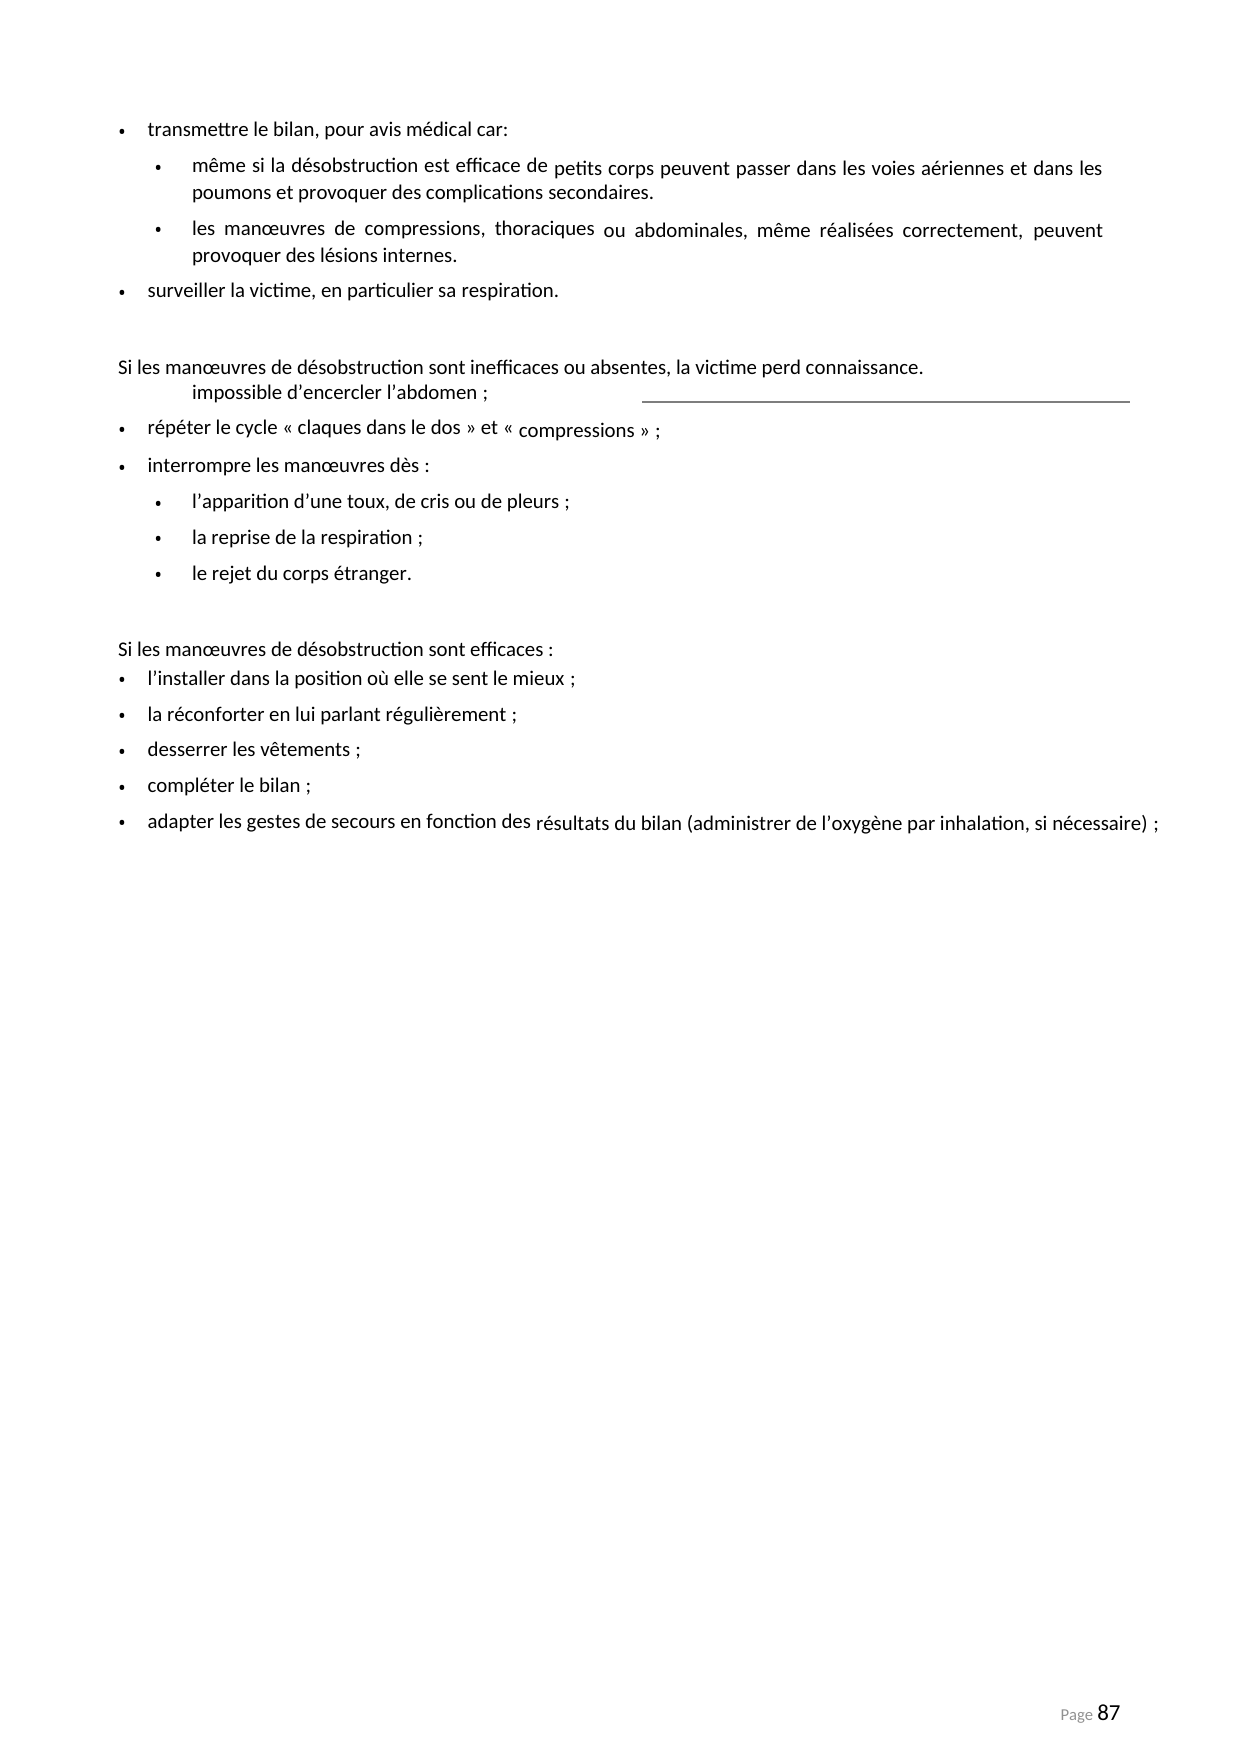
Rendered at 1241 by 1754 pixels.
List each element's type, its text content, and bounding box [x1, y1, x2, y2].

text Si les manœuvres de désobstruction sont efficaces : [118, 636, 1178, 662]
list l’apparition d’une toux, de cris ou de pleurs ; [154, 488, 1178, 517]
list adapter les gestes de secours en fonction des résultats du bilan (administrer de l’oxygène par inhalation, si nécessaire) ; [118, 809, 1173, 836]
list la reprise de la respiration ; [154, 524, 1178, 553]
text impossible d’encercler l’abdomen ; [192, 379, 1178, 405]
list compléter le bilan ; [118, 772, 1178, 801]
list interrompre les manœuvres dès : [118, 453, 1178, 482]
list les manœuvres de compressions, thoraciques ou abdominales, même réalisées correctement, peuvent provoquer des lésions internes. [154, 216, 1103, 267]
list même si la désobstruction est efficace de petits corps peuvent passer dans les voies aériennes et dans les poumons et provoquer des complications secondaires. [154, 153, 1103, 205]
list surveiller la victime, en particulier sa respiration. [118, 278, 1178, 306]
list l’installer dans la position où elle se sent le mieux ; [118, 665, 1178, 694]
list desserrer les vêtements ; [118, 737, 1178, 766]
list transmettre le bilan, pour avis médical car: [118, 117, 1178, 146]
list la réconforter en lui parlant régulièrement ; [118, 701, 1178, 730]
text Si les manœuvres de désobstruction sont inefficaces ou absentes, la victime perd connaissance. [118, 354, 1178, 379]
list répéter le cycle « claques dans le dos » et « compressions » ; [118, 417, 1174, 442]
list le rejet du corps étranger. [154, 560, 1178, 589]
